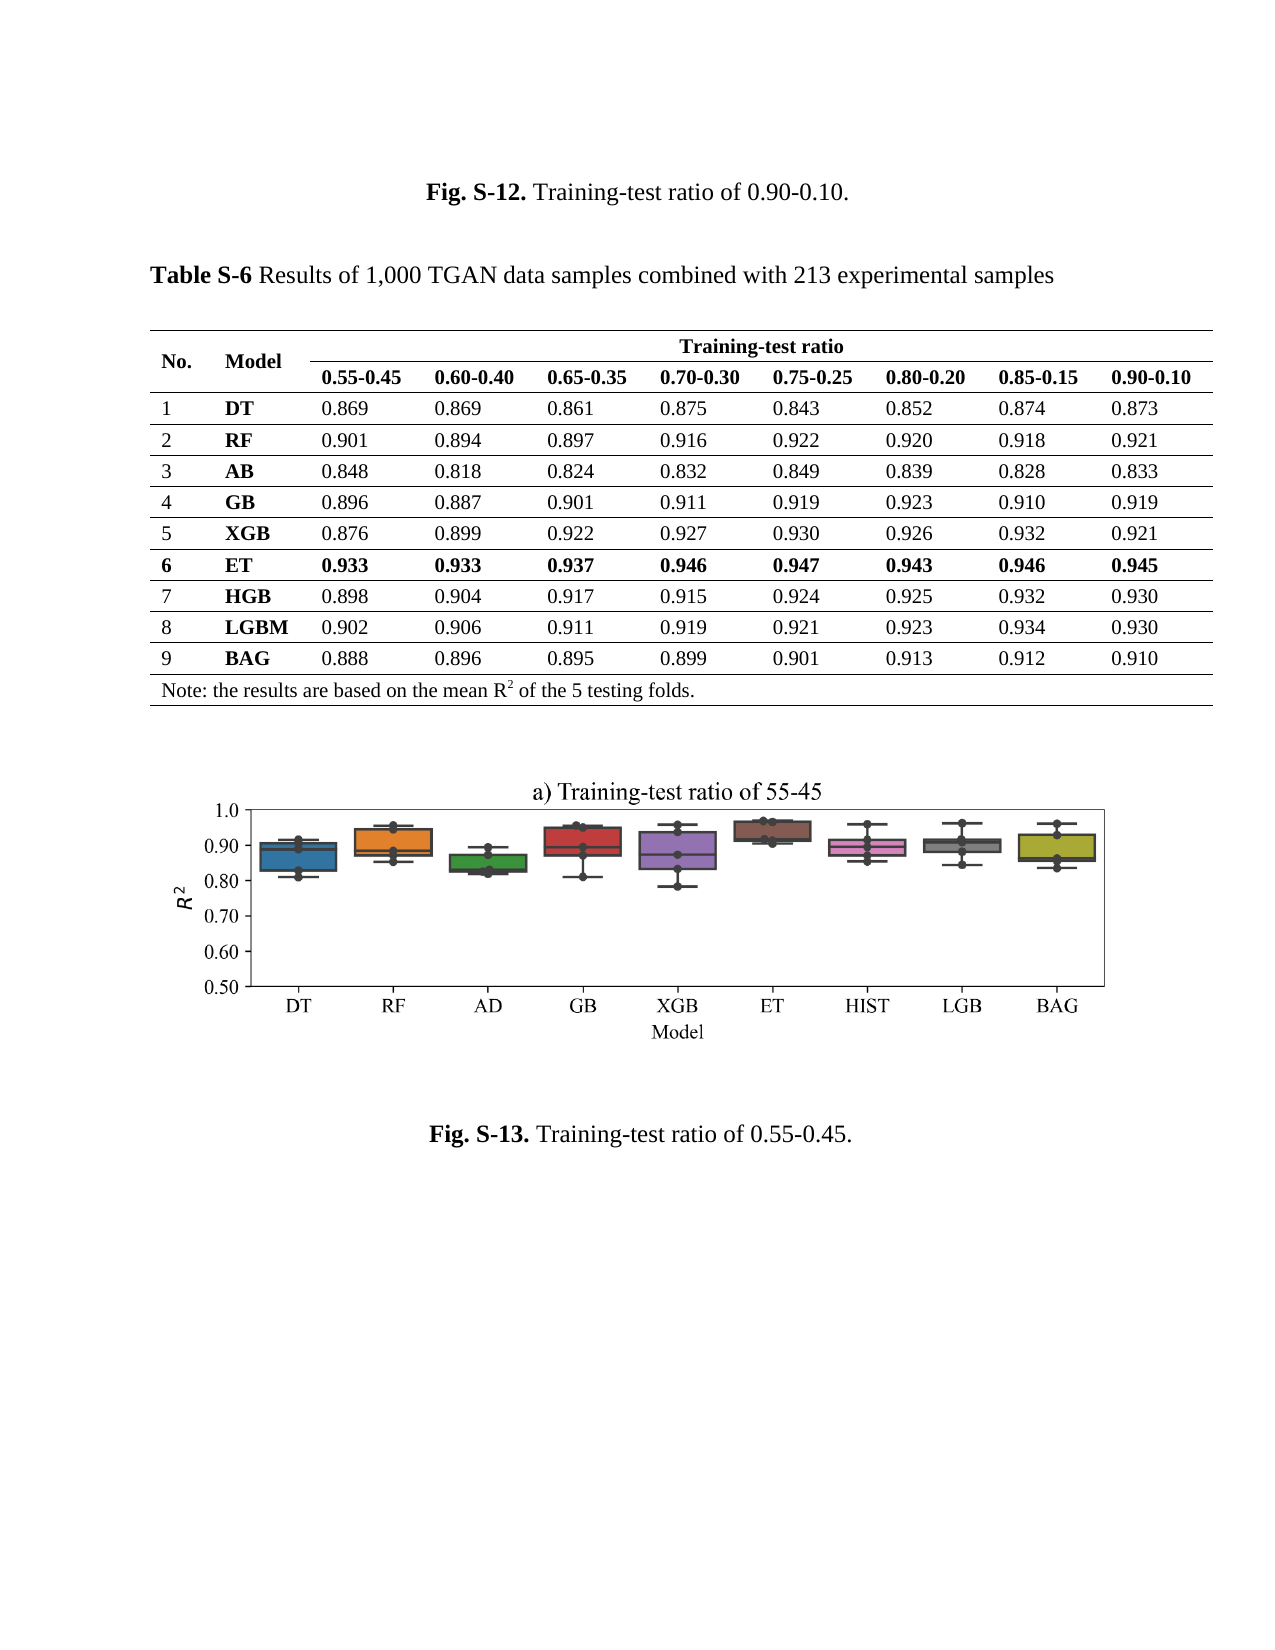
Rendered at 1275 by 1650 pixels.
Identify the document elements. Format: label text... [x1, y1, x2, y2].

table_cell 0.923 [874, 612, 987, 642]
table_cell 8 [150, 612, 214, 642]
table_cell 0.946 [987, 550, 1100, 580]
table_cell 0.924 [761, 581, 874, 611]
table_header Model [214, 331, 310, 392]
table_cell 0.887 [423, 487, 536, 517]
table_cell 0.917 [536, 581, 649, 611]
table_cell 0.911 [536, 612, 649, 642]
table_cell 0.832 [649, 456, 761, 486]
table_cell 0.901 [310, 425, 423, 455]
table_cell 0.934 [987, 612, 1100, 642]
table_cell 0.910 [1100, 643, 1213, 673]
table_cell 0.937 [536, 550, 649, 580]
table_cell 0.874 [987, 393, 1100, 423]
table_cell 6 [150, 550, 214, 580]
table_cell 0.852 [874, 393, 987, 423]
table_cell 0.933 [310, 550, 423, 580]
table_cell 0.930 [761, 518, 874, 548]
table_cell 0.65-0.35 [536, 362, 649, 392]
table_cell 0.943 [874, 550, 987, 580]
table_cell 0.927 [649, 518, 761, 548]
table_cell 0.896 [423, 643, 536, 673]
table_cell AB [214, 456, 310, 486]
table_cell 0.869 [310, 393, 423, 423]
table_cell 0.921 [1100, 518, 1213, 548]
table_cell HGB [214, 581, 310, 611]
table_cell 0.85-0.15 [987, 362, 1100, 392]
table_cell 0.913 [874, 643, 987, 673]
picture [150, 761, 1125, 1066]
table_cell 0.930 [1100, 581, 1213, 611]
table_cell 0.839 [874, 456, 987, 486]
table_cell 0.901 [536, 487, 649, 517]
table_cell 0.824 [536, 456, 649, 486]
table_cell 0.919 [649, 612, 761, 642]
table_cell 0.896 [310, 487, 423, 517]
table_cell 0.916 [649, 425, 761, 455]
table_cell 0.946 [649, 550, 761, 580]
table_cell 0.897 [536, 425, 649, 455]
table_cell 0.902 [310, 612, 423, 642]
table_cell 0.925 [874, 581, 987, 611]
table_cell BAG [214, 643, 310, 673]
table_cell DT [214, 393, 310, 423]
table_cell 5 [150, 518, 214, 548]
table_cell 0.901 [761, 643, 874, 673]
table_cell 0.932 [987, 581, 1100, 611]
table_cell 0.912 [987, 643, 1100, 673]
table_cell 3 [150, 456, 214, 486]
table_cell 0.922 [761, 425, 874, 455]
table_cell 0.70-0.30 [649, 362, 761, 392]
table_cell 0.861 [536, 393, 649, 423]
table_cell 7 [150, 581, 214, 611]
table_cell 9 [150, 643, 214, 673]
table_cell 0.828 [987, 456, 1100, 486]
table_cell Note: the results are based on the mean R2 of the 5 testing folds. [150, 675, 1213, 705]
table_cell 0.926 [874, 518, 987, 548]
table_cell 0.906 [423, 612, 536, 642]
table_cell 0.922 [536, 518, 649, 548]
table_cell 0.895 [536, 643, 649, 673]
table_cell 0.921 [1100, 425, 1213, 455]
table_cell 0.899 [423, 518, 536, 548]
table_cell 0.75-0.25 [761, 362, 874, 392]
table_cell 0.923 [874, 487, 987, 517]
table_cell 0.899 [649, 643, 761, 673]
table_cell 0.90-0.10 [1100, 362, 1213, 392]
table_cell 0.933 [423, 550, 536, 580]
table_cell 0.875 [649, 393, 761, 423]
table_cell 0.932 [987, 518, 1100, 548]
table_cell GB [214, 487, 310, 517]
text Fig. S-13. Training-test ratio of 0.55-0.45. [150, 1119, 1125, 1147]
table_cell 0.888 [310, 643, 423, 673]
table_cell 4 [150, 487, 214, 517]
table_cell 0.915 [649, 581, 761, 611]
table_cell 0.918 [987, 425, 1100, 455]
table_cell 0.919 [761, 487, 874, 517]
table_cell 0.80-0.20 [874, 362, 987, 392]
table_cell 0.919 [1100, 487, 1213, 517]
table_cell 0.904 [423, 581, 536, 611]
table_cell 0.921 [761, 612, 874, 642]
table_cell 2 [150, 425, 214, 455]
table_cell 0.60-0.40 [423, 362, 536, 392]
text Table S-6 Results of 1,000 TGAN data samples combined with 213 experimental samples [150, 260, 1125, 288]
table_cell 0.898 [310, 581, 423, 611]
table_cell 1 [150, 393, 214, 423]
table_cell 0.833 [1100, 456, 1213, 486]
table_cell 0.849 [761, 456, 874, 486]
table_cell 0.876 [310, 518, 423, 548]
table_cell 0.947 [761, 550, 874, 580]
table_cell 0.818 [423, 456, 536, 486]
table_cell XGB [214, 518, 310, 548]
table_cell 0.873 [1100, 393, 1213, 423]
table_cell 0.894 [423, 425, 536, 455]
table_cell 0.920 [874, 425, 987, 455]
table_cell 0.930 [1100, 612, 1213, 642]
table_header Training-test ratio [310, 331, 1213, 361]
table_cell 0.911 [649, 487, 761, 517]
table_cell LGBM [214, 612, 310, 642]
text Fig. S-12. Training-test ratio of 0.90-0.10. [150, 177, 1125, 206]
table_cell 0.55-0.45 [310, 362, 423, 392]
table_cell 0.869 [423, 393, 536, 423]
table_cell 0.843 [761, 393, 874, 423]
table_cell 0.945 [1100, 550, 1213, 580]
table_cell 0.910 [987, 487, 1100, 517]
table_cell 0.848 [310, 456, 423, 486]
table_cell RF [214, 425, 310, 455]
table_header No. [150, 331, 214, 392]
table_cell ET [214, 550, 310, 580]
